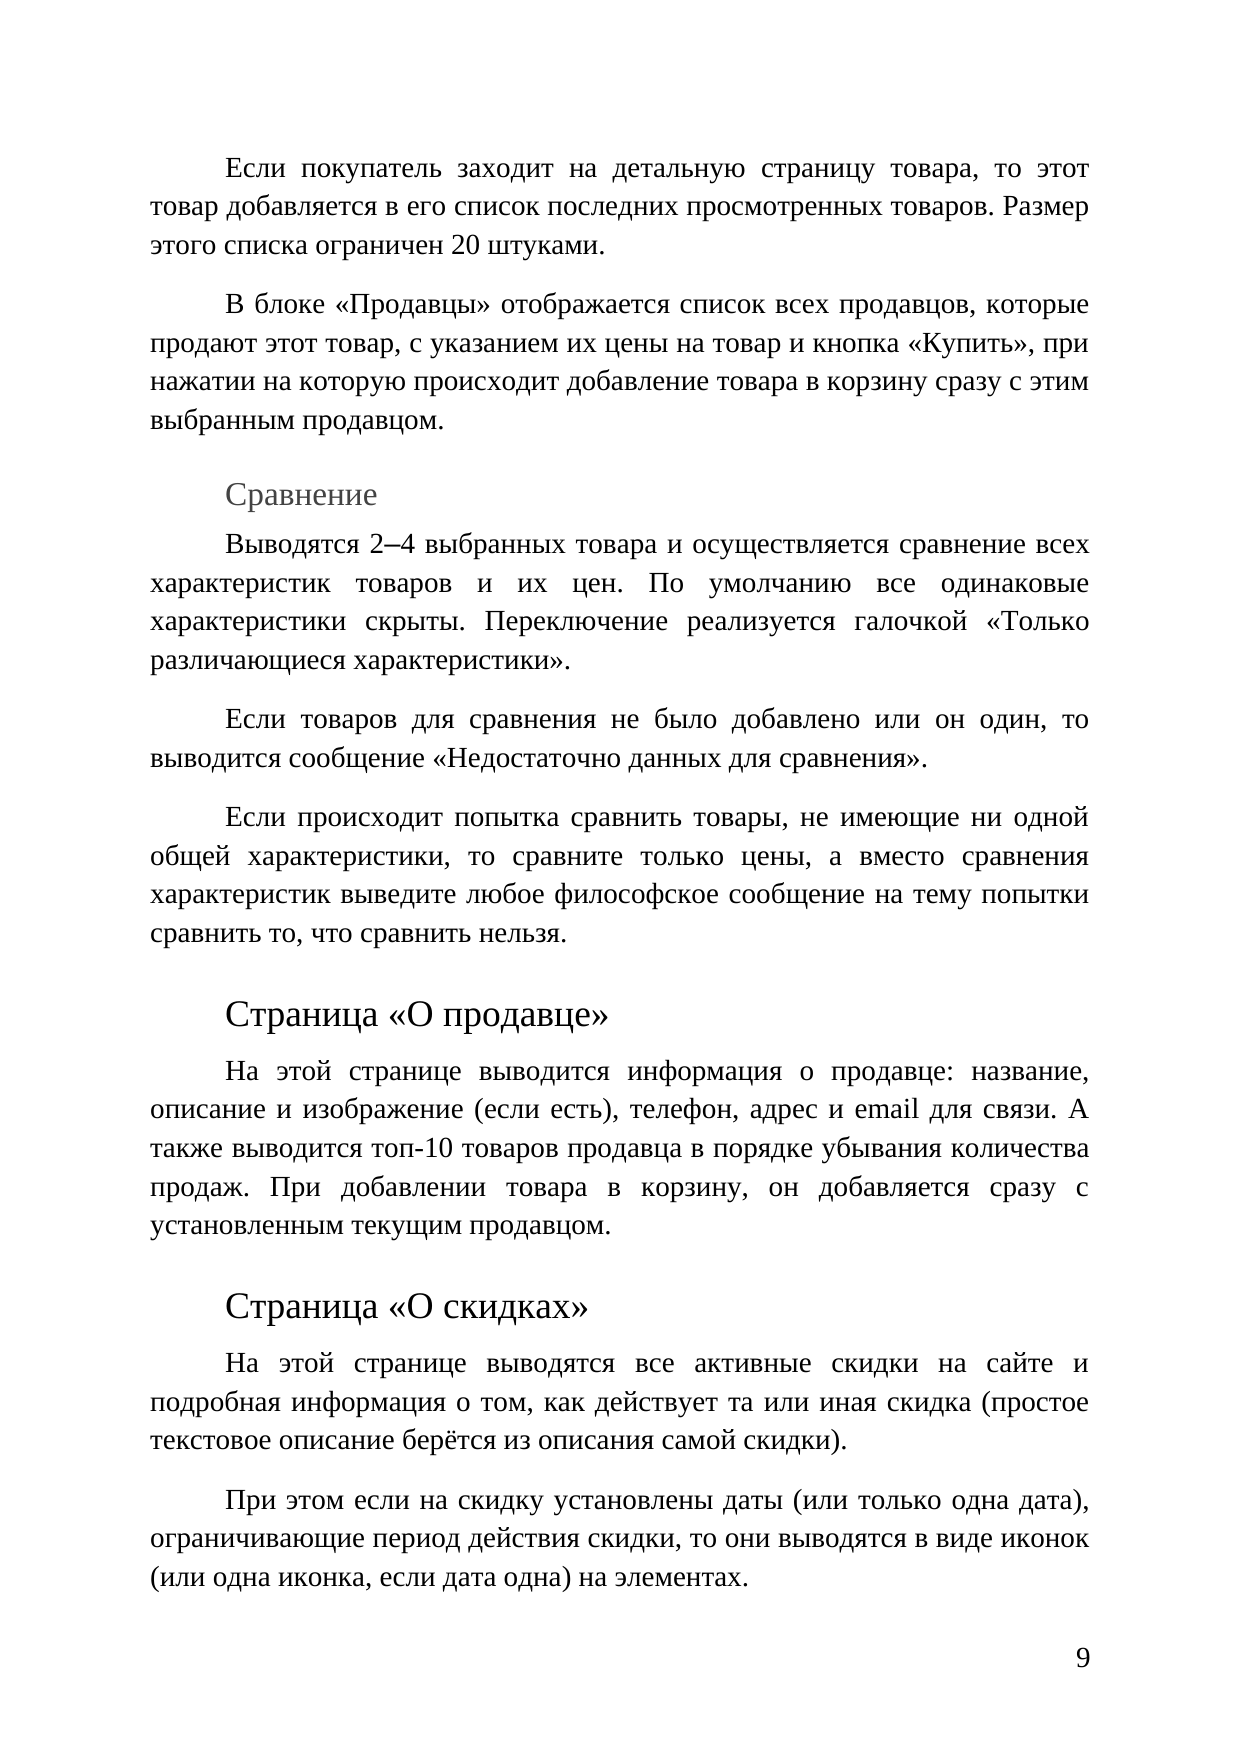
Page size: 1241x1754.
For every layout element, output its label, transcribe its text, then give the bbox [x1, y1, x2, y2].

subtitle Сравнение [150, 474, 1090, 512]
text Если происходит попытка сравнить товары, не имеющие ни одной общей характеристики, то сравните только цены, а вместо сравнения характеристик выведите любое философское сообщение на тему попытки сравнить то, что сравнить нельзя. [150, 799, 1090, 948]
text В блоке «Продавцы» отображается список всех продавцов, которые продают этот товар, с указанием их цены на товар и кнопка «Купить», при нажатии на которую происходит добавление товара в корзину сразу с этим выбранным продавцом. [150, 286, 1090, 436]
text При этом если на скидку установлены даты (или только одна дата), ограничивающие период действия скидки, то они выводятся в виде иконок (или одна иконка, если дата одна) на элементах. [150, 1482, 1090, 1592]
subtitle Страница «О скидках» [150, 1283, 1090, 1326]
text На этой странице выводятся все активные скидки на сайте и подробная информация о том, как действует та или иная скидка (простое текстовое описание берётся из описания самой скидки). [150, 1345, 1090, 1456]
text Если товаров для сравнения не было добавлено или он один, то выводится сообщение «Недостаточно данных для сравнения». [150, 701, 1090, 773]
text Если покупатель заходит на детальную страницу товара, то этот товар добавляется в его список последних просмотренных товаров. Размер этого списка ограничен 20 штуками. [150, 150, 1090, 261]
text Выводятся 2–4 выбранных товара и осуществляется сравнение всех характеристик товаров и их цен. По умолчанию все одинаковые характеристики скрыты. Переключение реализуется галочкой «Только различающиеся характеристики». [150, 526, 1090, 676]
text На этой странице выводится информация о продавце: название, описание и изображение (если есть), телефон, адрес и email для связи. А также выводится топ-10 товаров продавца в порядке убывания количества продаж. При добавлении товара в корзину, он добавляется сразу с установленным текущим продавцом. [150, 1053, 1090, 1241]
subtitle Страница «О продавце» [150, 991, 1090, 1034]
